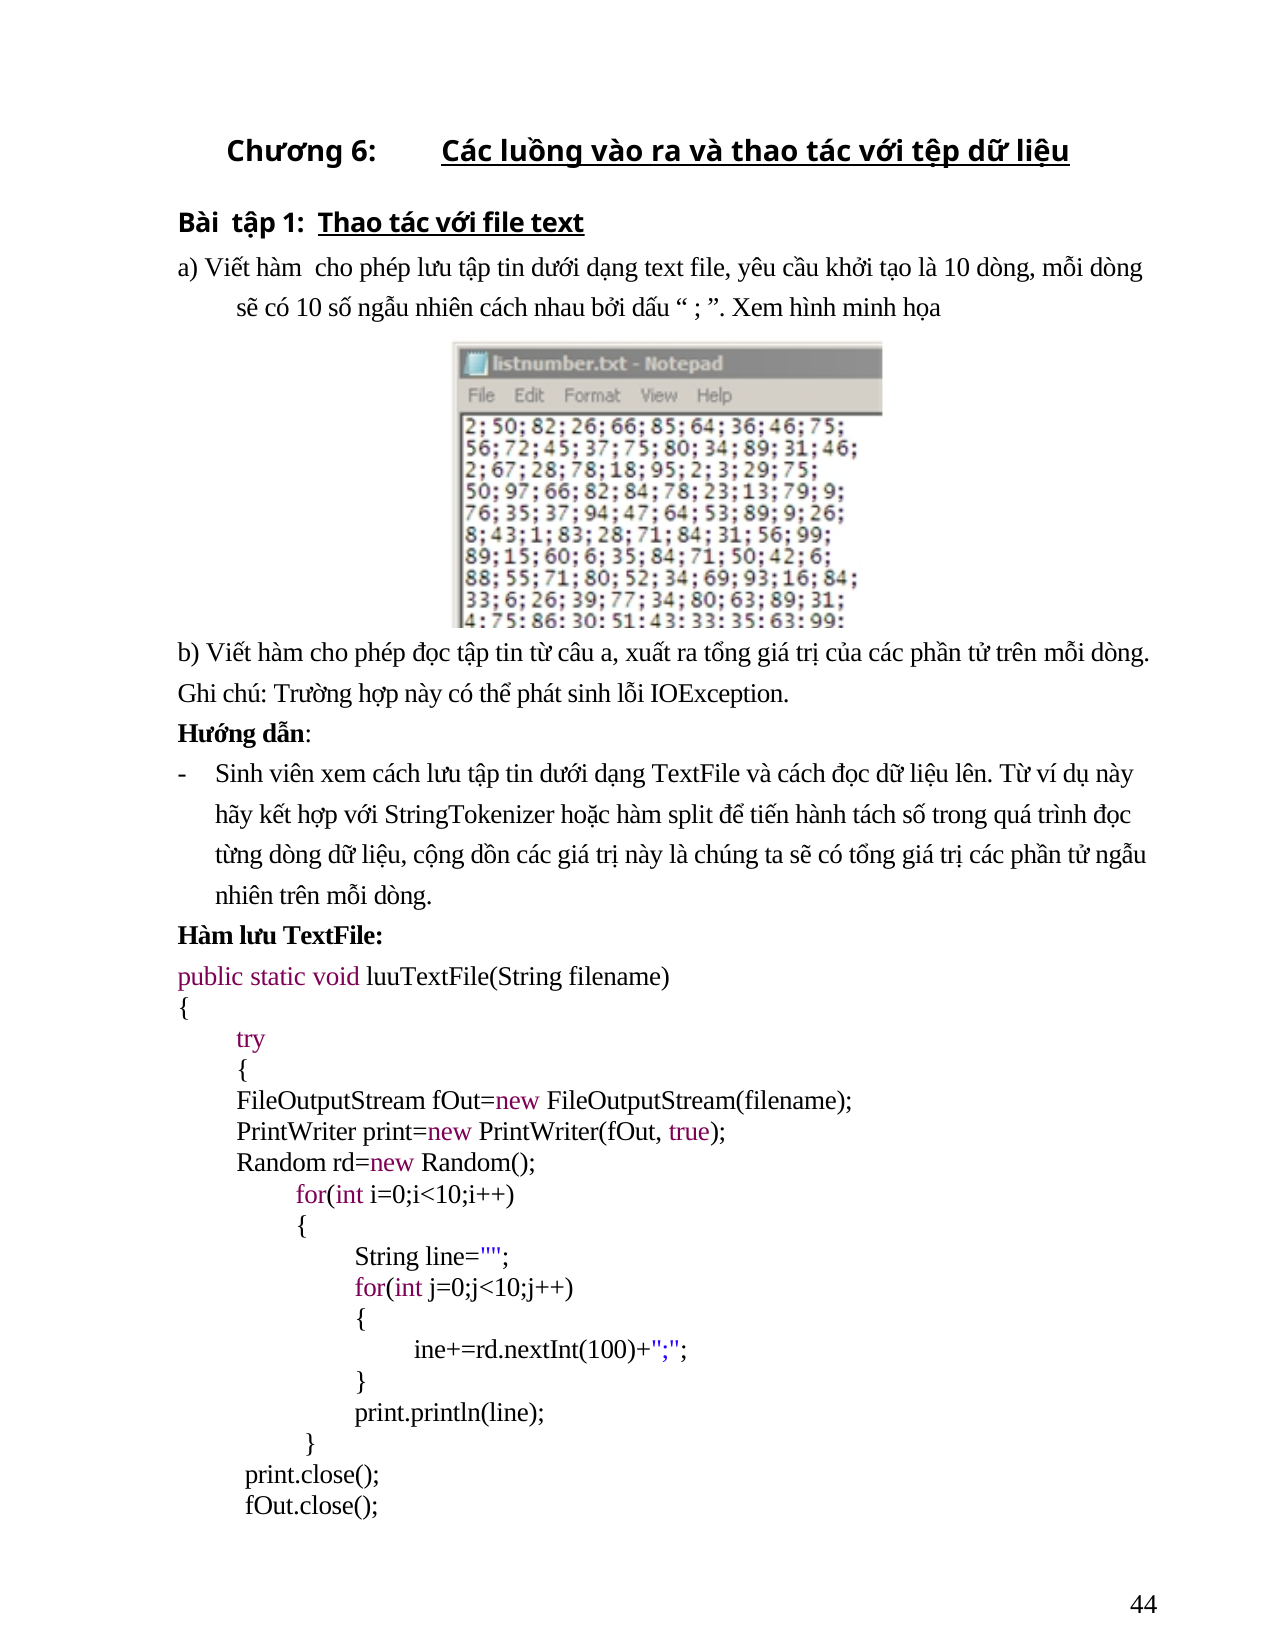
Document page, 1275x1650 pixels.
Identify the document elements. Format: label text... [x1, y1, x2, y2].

text Hướng dẫn: [177, 717, 1157, 748]
text b) Viết hàm cho phép đọc tập tin từ câu a, xuất ra tổng giá trị của các phần tử trên mỗi dòng. [177, 636, 1157, 667]
text public static void luuTextFile(String filename) { [177, 960, 1157, 1022]
subtitle Các luồng vào ra và thao tác với tệp dữ liệu [140, 131, 1157, 170]
text Ghi chú: Trường hợp này có thể phát sinh lỗi IOException. [177, 677, 1157, 708]
text PrintWriter print=new PrintWriter(fOut, true); Random rd=new Random(); [236, 1115, 1157, 1178]
subtitle Thao tác với file text [177, 203, 1157, 240]
text ine+=rd.nextInt(100)+";"; [354, 1333, 1157, 1364]
picture [444, 331, 890, 628]
text } [295, 1427, 1157, 1458]
text a) Viết hàm cho phép lưu tập tin dưới dạng text file, yêu cầu khởi tạo là 10 dòng, mỗi dòng sẽ có 10 số ngẫu nhiên cách nhau bởi dấu “ ; ”. Xem hình minh họa [177, 251, 1157, 322]
text { [177, 1053, 1157, 1084]
text print.println(line); [295, 1396, 1157, 1427]
text for(int j=0;j<10;j++) [295, 1271, 1157, 1302]
text } [295, 1364, 1157, 1396]
text String line=""; [295, 1240, 1157, 1271]
text fOut.close(); [236, 1489, 1157, 1520]
text Hàm lưu TextFile: [177, 919, 1157, 950]
list Sinh viên xem cách lưu tập tin dưới dạng TextFile và cách đọc dữ liệu lên. Từ ví dụ này hãy kết hợp với StringTokenizer hoặc hàm split để tiến hành tách số trong quá trình đọc từng dòng dữ liệu, cộng dồn các giá trị này là chúng ta sẽ có tổng giá trị các phần tử ngẫu nhiên trên mỗi dòng. [177, 758, 1157, 910]
text try [177, 1022, 1157, 1053]
text for(int i=0;i<10;i++) { [295, 1178, 1157, 1240]
text FileOutputStream fOut=new FileOutputStream(filename); [236, 1084, 1157, 1115]
text { [295, 1302, 1157, 1333]
text print.close(); [236, 1458, 1157, 1489]
